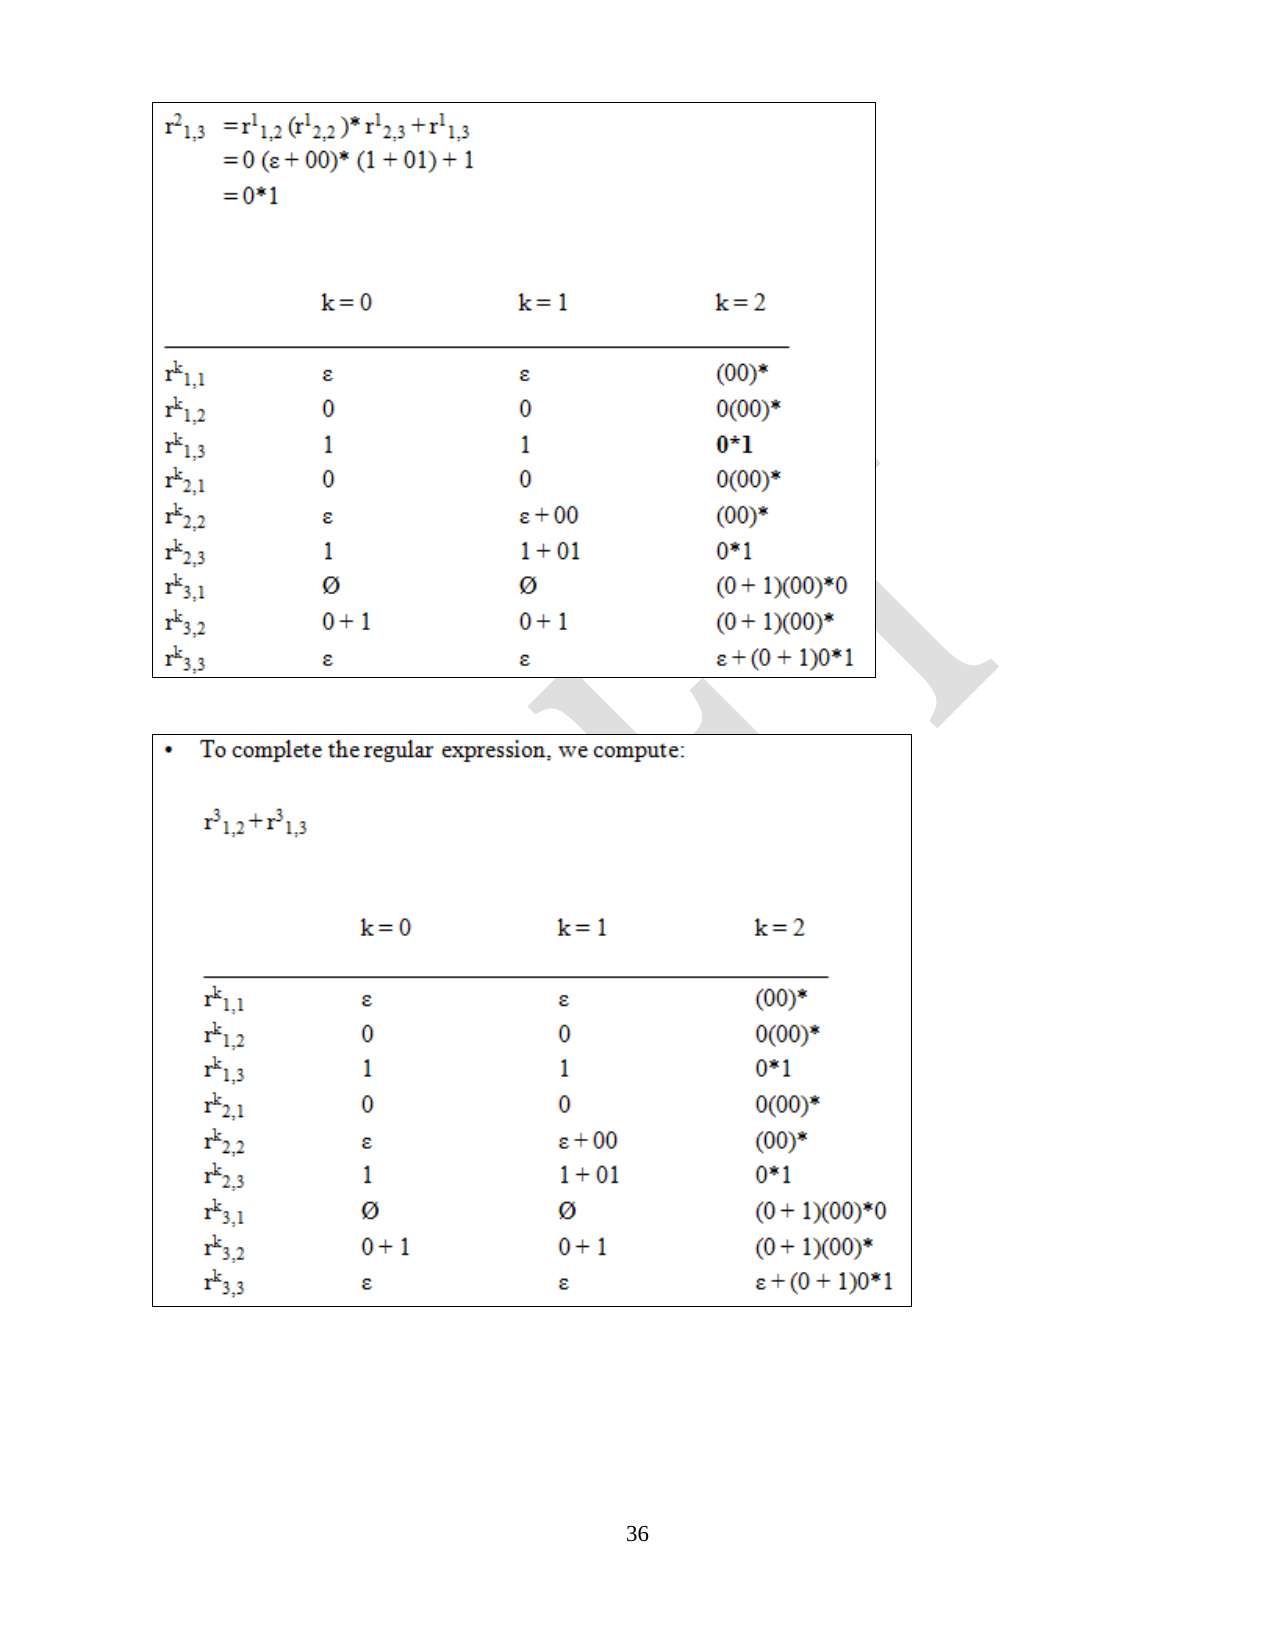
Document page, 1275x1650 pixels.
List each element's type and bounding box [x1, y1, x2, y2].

picture [153, 735, 911, 1306]
picture [153, 103, 875, 677]
